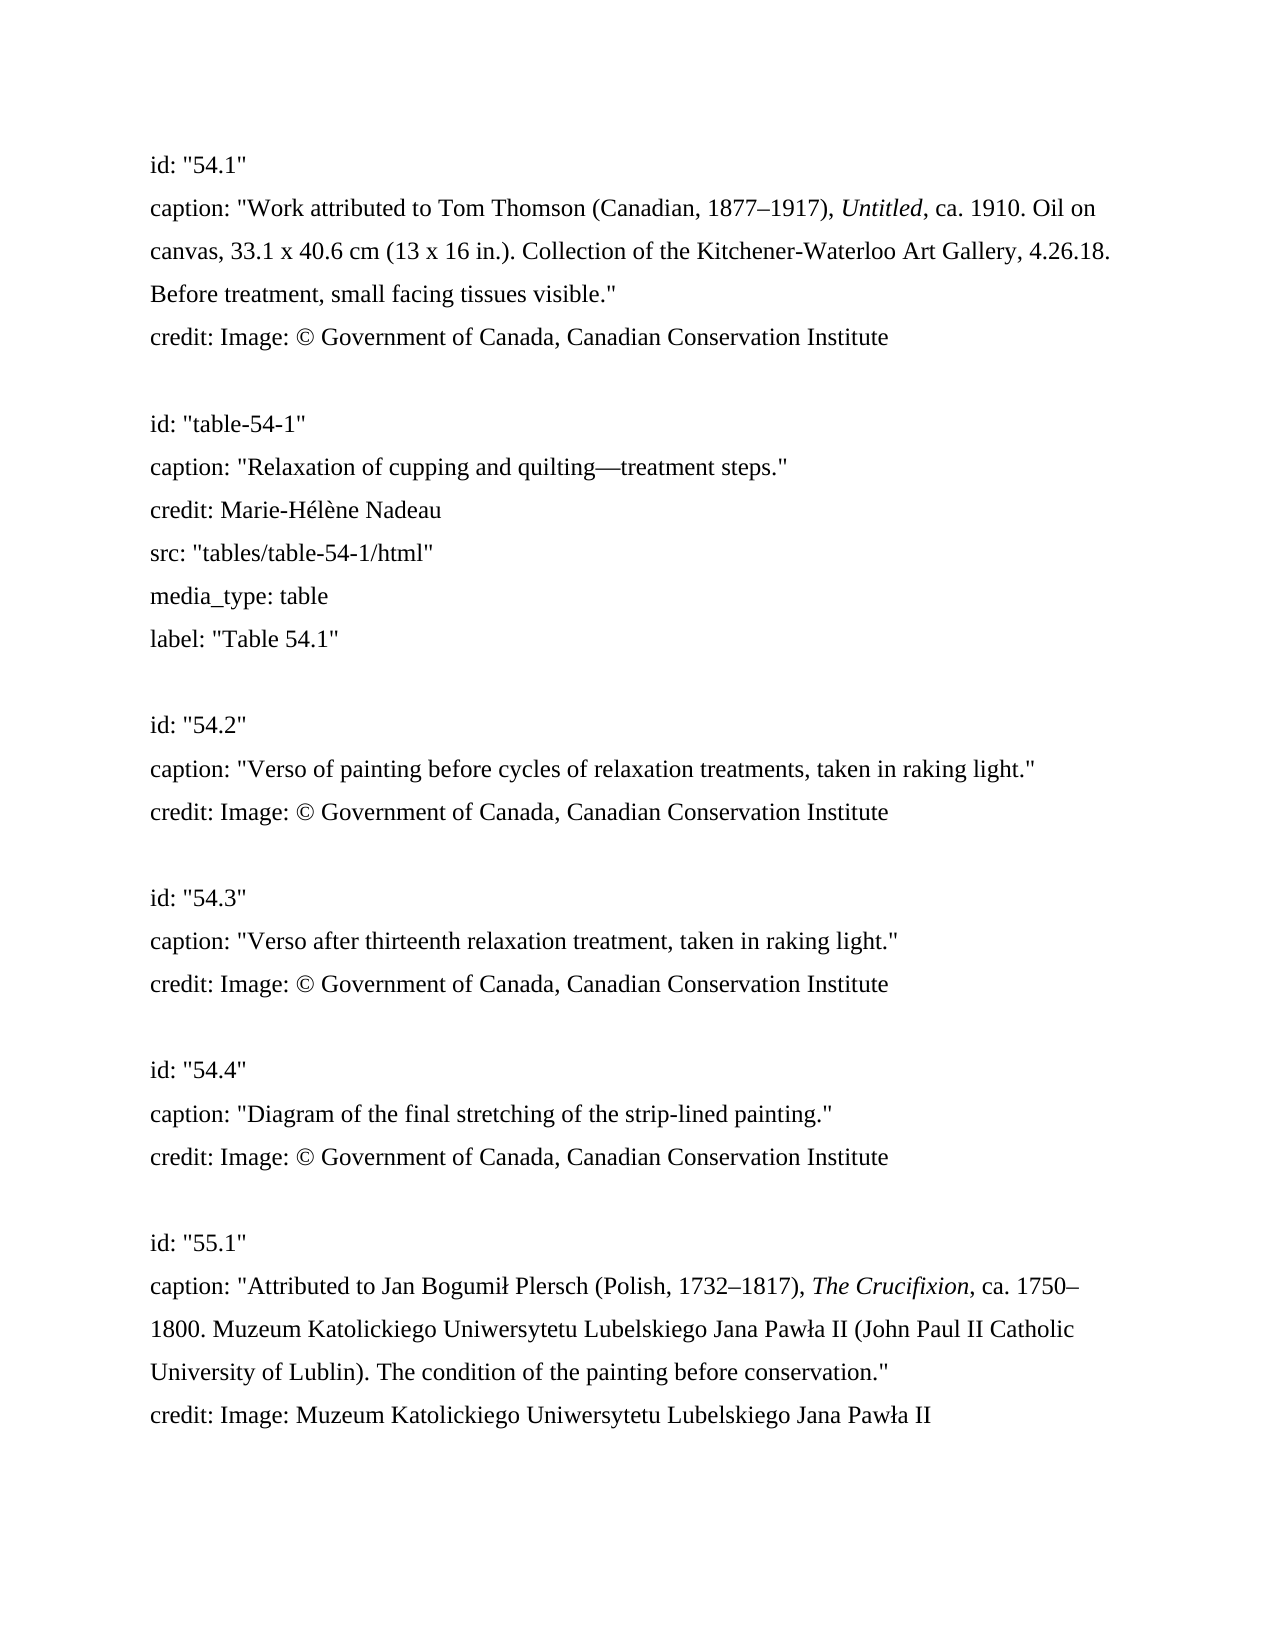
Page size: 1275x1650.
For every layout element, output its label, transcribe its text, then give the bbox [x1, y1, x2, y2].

text id: "55.1" [150, 1228, 1125, 1257]
text credit: Image: © Government of Canada, Canadian Conservation Institute [150, 322, 1125, 351]
text caption: "Work attributed to Tom Thomson (Canadian, 1877–1917), Untitled, ca. 1910. Oil on canvas, 33.1 x 40.6 cm (13 x 16 in.). Collection of the Kitchener-Waterloo Art Gallery, 4.26.18. Before treatment, small facing tissues visible." [150, 193, 1125, 308]
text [150, 1401, 1125, 1429]
text caption: "Relaxation of cupping and quilting—treatment steps." [150, 452, 1125, 481]
text credit: Image: © Government of Canada, Canadian Conservation Institute [150, 1142, 1125, 1171]
text credit: Image: © Government of Canada, Canadian Conservation Institute [150, 969, 1125, 998]
text src: "tables/table-54-1/html" [150, 538, 1125, 567]
text label: "Table 54.1" [150, 624, 1125, 653]
text credit: Marie-Hélène Nadeau [150, 495, 1125, 524]
text media_type: table [150, 581, 1125, 610]
text caption: "Verso after thirteenth relaxation treatment, taken in raking light." [150, 926, 1125, 955]
text id: "table-54-1" [150, 409, 1125, 437]
text caption: "Attributed to Jan Bogumił Plersch (Polish, 1732–1817), The Crucifixion, ca. 1750–1800. Muzeum Katolickiego Uniwersytetu Lubelskiego Jana Pawła II (John Paul II Catholic University of Lublin). The condition of the painting before conservation." [150, 1271, 1125, 1386]
text caption: "Diagram of the final stretching of the strip-lined painting." [150, 1099, 1125, 1127]
text id: "54.2" [150, 711, 1125, 739]
text id: "54.1" [150, 150, 1125, 179]
text credit: Image: © Government of Canada, Canadian Conservation Institute [150, 797, 1125, 826]
text caption: "Verso of painting before cycles of relaxation treatments, taken in raking light." [150, 754, 1125, 782]
text id: "54.4" [150, 1056, 1125, 1084]
text id: "54.3" [150, 883, 1125, 912]
